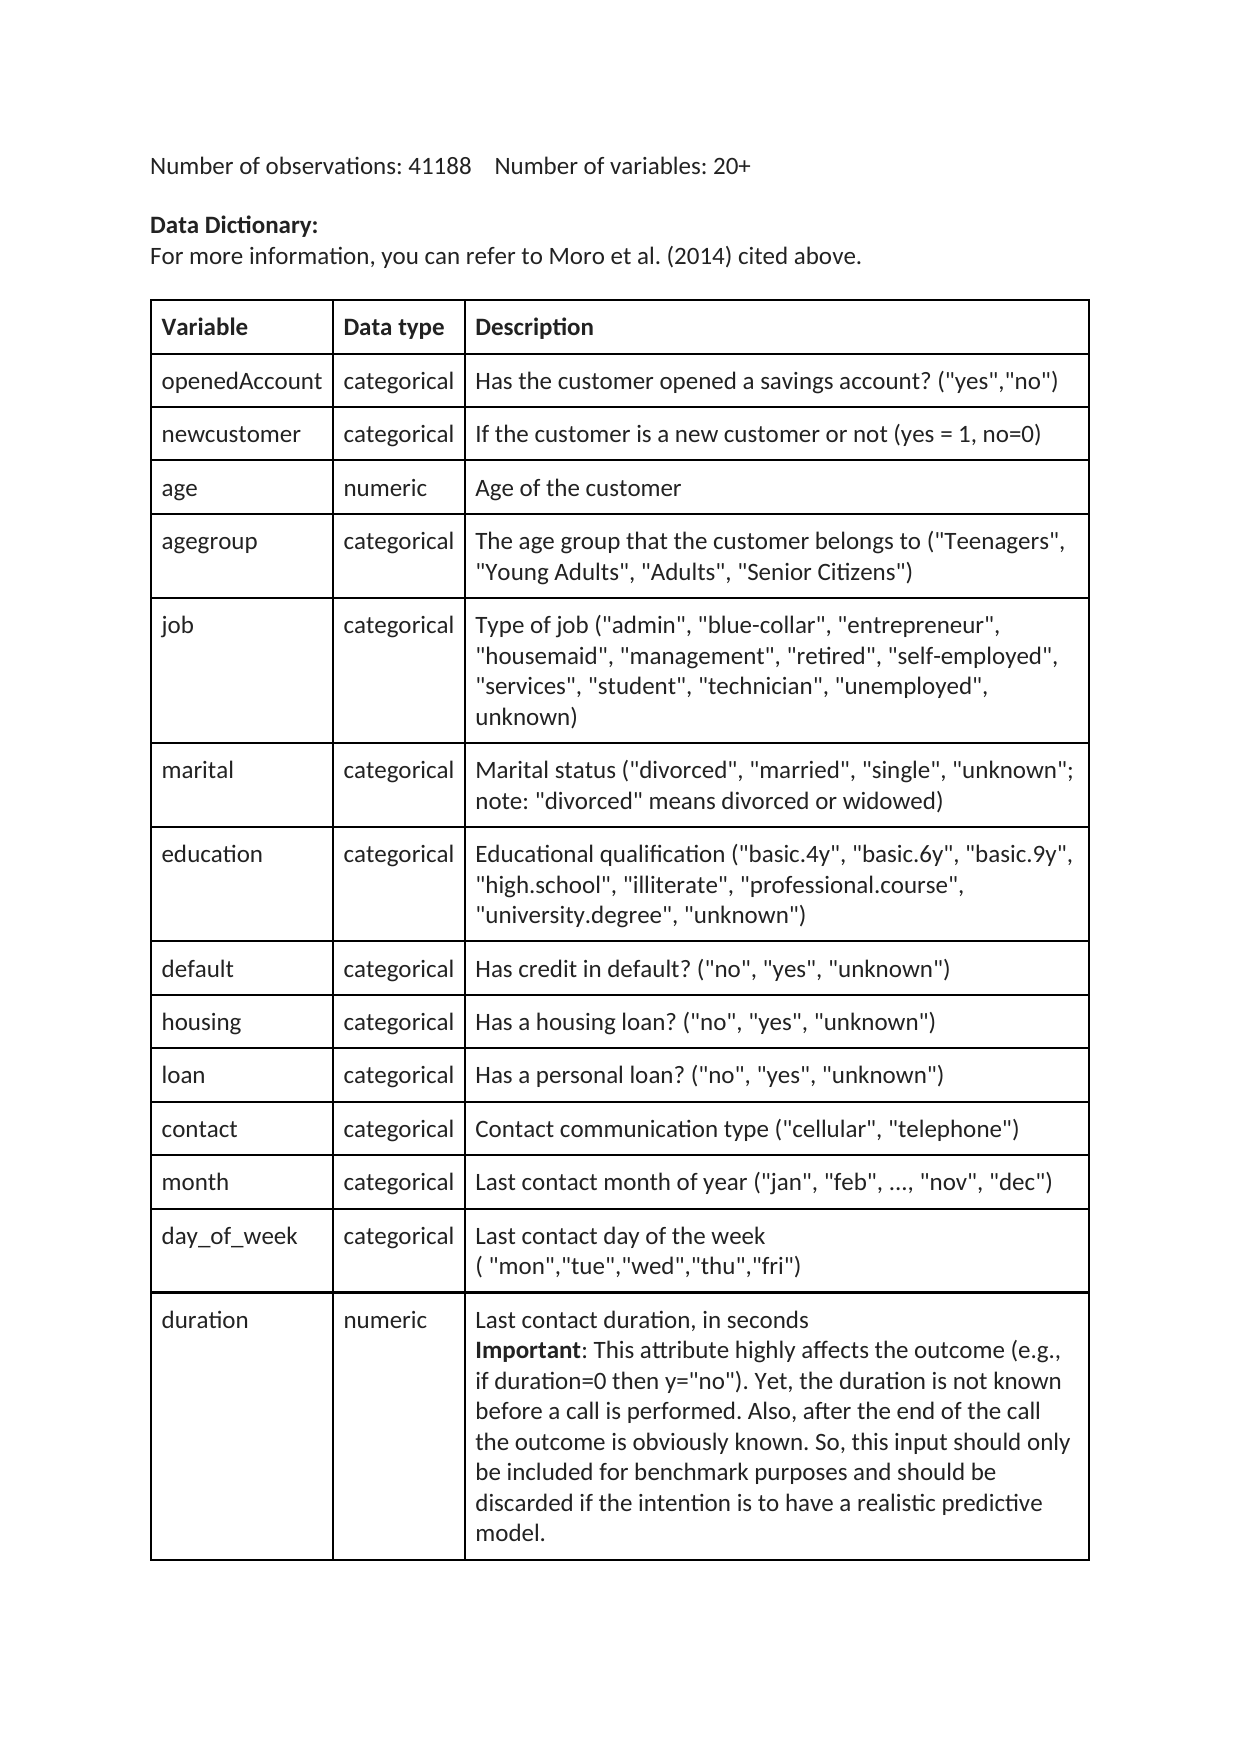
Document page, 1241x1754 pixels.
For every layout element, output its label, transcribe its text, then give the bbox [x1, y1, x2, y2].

table_cell marital [152, 744, 332, 826]
table_cell categorical [334, 599, 464, 742]
table_cell numeric [334, 461, 464, 513]
table_cell categorical [334, 1156, 464, 1207]
table_cell The age group that the customer belongs to ("Teenagers", "Young Adults", "Adults", "Senior Citizens") [466, 515, 1088, 597]
table_cell duration [152, 1294, 332, 1558]
table_cell job [152, 599, 332, 742]
table_cell Last contact duration, in seconds Important: This attribute highly affects the outcome (e.g., if duration=0 then y="no"). Yet, the duration is not known before a call is performed. Also, after the end of the call the outcome is obviously known. So, this input should only be included for benchmark purposes and should be discarded if the intention is to have a realistic predictive model. [466, 1294, 1088, 1558]
table_cell categorical [334, 744, 464, 826]
table_cell numeric [334, 1294, 464, 1558]
table_cell Educational qualification ("basic.4y", "basic.6y", "basic.9y", "high.school", "illiterate", "professional.course", "university.degree", "unknown") [466, 828, 1088, 940]
table_cell categorical [334, 355, 464, 406]
table_cell Age of the customer [466, 461, 1088, 513]
table_cell agegroup [152, 515, 332, 597]
table_cell categorical [334, 408, 464, 459]
table_cell age [152, 461, 332, 513]
table_cell Type of job ("admin", "blue-collar", "entrepreneur", "housemaid", "management", "retired", "self-employed", "services", "student", "technician", "unemployed", unknown) [466, 599, 1088, 742]
table_cell Has credit in default? ("no", "yes", "unknown") [466, 942, 1088, 994]
table_header Data type [334, 301, 464, 352]
table_cell categorical [334, 1210, 464, 1291]
table_cell newcustomer [152, 408, 332, 459]
table_header Description [466, 301, 1088, 352]
text Data Dictionary: [150, 209, 1090, 240]
table_cell categorical [334, 828, 464, 940]
table_cell If the customer is a new customer or not (yes = 1, no=0) [466, 408, 1088, 459]
table_cell Contact communication type ("cellular", "telephone") [466, 1103, 1088, 1154]
table_cell loan [152, 1049, 332, 1101]
table_cell categorical [334, 996, 464, 1047]
table_cell openedAccount [152, 355, 332, 406]
table_cell education [152, 828, 332, 940]
text For more information, you can refer to Moro et al. (2014) cited above. [150, 240, 1090, 270]
table_header Variable [152, 301, 332, 352]
text Number of observations: 41188 Number of variables: 20+ [150, 150, 1090, 181]
table_cell Marital status ("divorced", "married", "single", "unknown"; note: "divorced" means divorced or widowed) [466, 744, 1088, 826]
table_cell Last contact day of the week ( "mon","tue","wed","thu","fri") [466, 1210, 1088, 1291]
table_cell categorical [334, 515, 464, 597]
table_cell default [152, 942, 332, 994]
table_cell Has a housing loan? ("no", "yes", "unknown") [466, 996, 1088, 1047]
table_cell housing [152, 996, 332, 1047]
table_cell month [152, 1156, 332, 1207]
table_cell categorical [334, 1049, 464, 1101]
table_cell contact [152, 1103, 332, 1154]
table_cell Last contact month of year ("jan", "feb", ..., "nov", "dec") [466, 1156, 1088, 1207]
table_cell categorical [334, 1103, 464, 1154]
table_cell day_of_week [152, 1210, 332, 1291]
table_cell Has a personal loan? ("no", "yes", "unknown") [466, 1049, 1088, 1101]
table_cell categorical [334, 942, 464, 994]
table_cell Has the customer opened a savings account? ("yes","no") [466, 355, 1088, 406]
